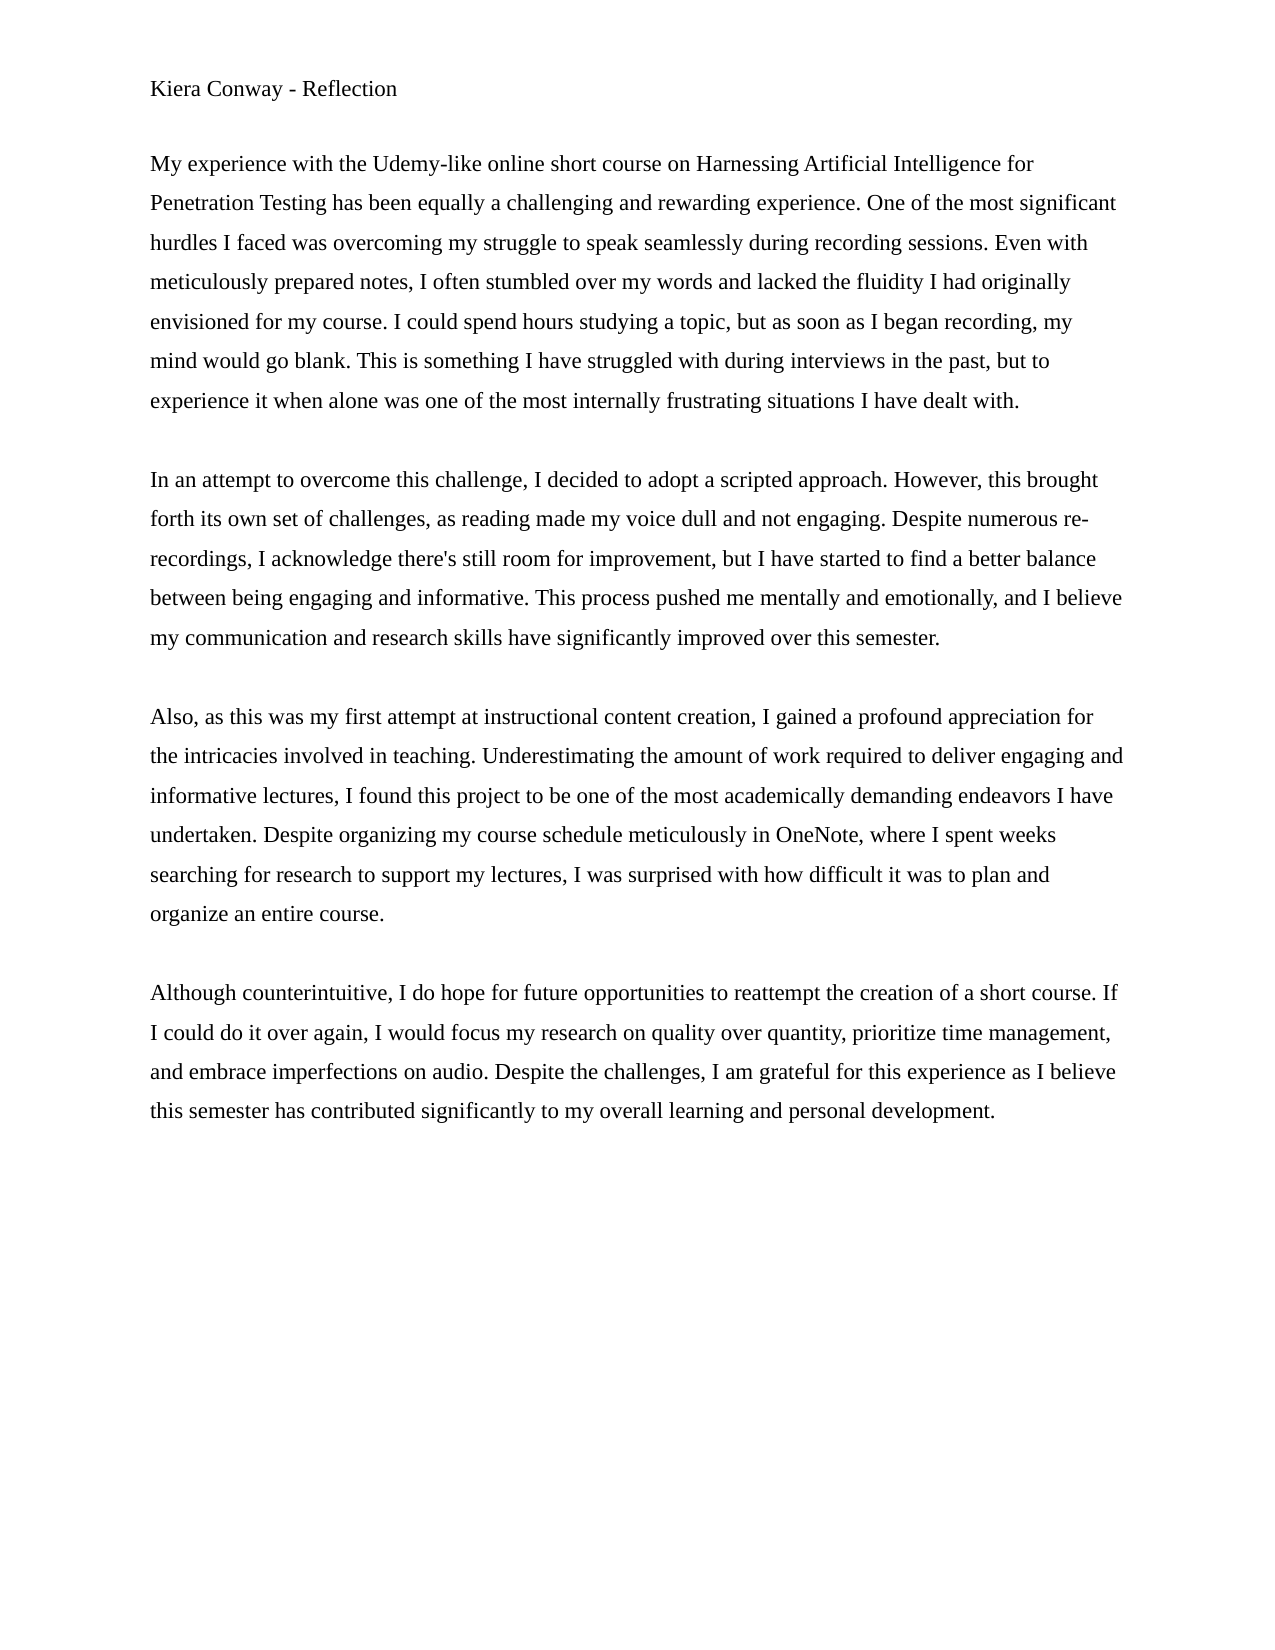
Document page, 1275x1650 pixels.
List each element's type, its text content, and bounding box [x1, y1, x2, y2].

text Also, as this was my first attempt at instructional content creation, I gained a profound appreciation for the intricacies involved in teaching. Underestimating the amount of work required to deliver engaging and informative lectures, I found this project to be one of the most academically demanding endeavors I have undertaken. Despite organizing my course schedule meticulously in OneNote, where I spent weeks searching for research to support my lectures, I was surprised with how difficult it was to plan and organize an entire course. [150, 703, 1125, 926]
text My experience with the Udemy-like online short course on Harnessing Artificial Intelligence for Penetration Testing has been equally a challenging and rewarding experience. One of the most significant hurdles I faced was overcoming my struggle to speak seamlessly during recording sessions. Even with meticulously prepared notes, I often stumbled over my words and lacked the fluidity I had originally envisioned for my course. I could spend hours studying a topic, but as soon as I began recording, my mind would go blank. This is something I have struggled with during interviews in the past, but to experience it when alone was one of the most internally frustrating situations I have dealt with. [150, 150, 1125, 413]
text Although counterintuitive, I do hope for future opportunities to reattempt the creation of a short course. If I could do it over again, I would focus my research on quality over quantity, prioritize time management, and embrace imperfections on audio. Despite the challenges, I am grateful for this experience as I believe this semester has contributed significantly to my overall learning and personal development. [150, 979, 1125, 1124]
text In an attempt to overcome this challenge, I decided to adopt a scripted approach. However, this brought forth its own set of challenges, as reading made my voice dull and not engaging. Despite numerous re-recordings, I acknowledge there's still room for improvement, but I have started to find a better balance between being engaging and informative. This process pushed me mentally and emotionally, and I believe my communication and research skills have significantly improved over this semester. [150, 466, 1125, 650]
